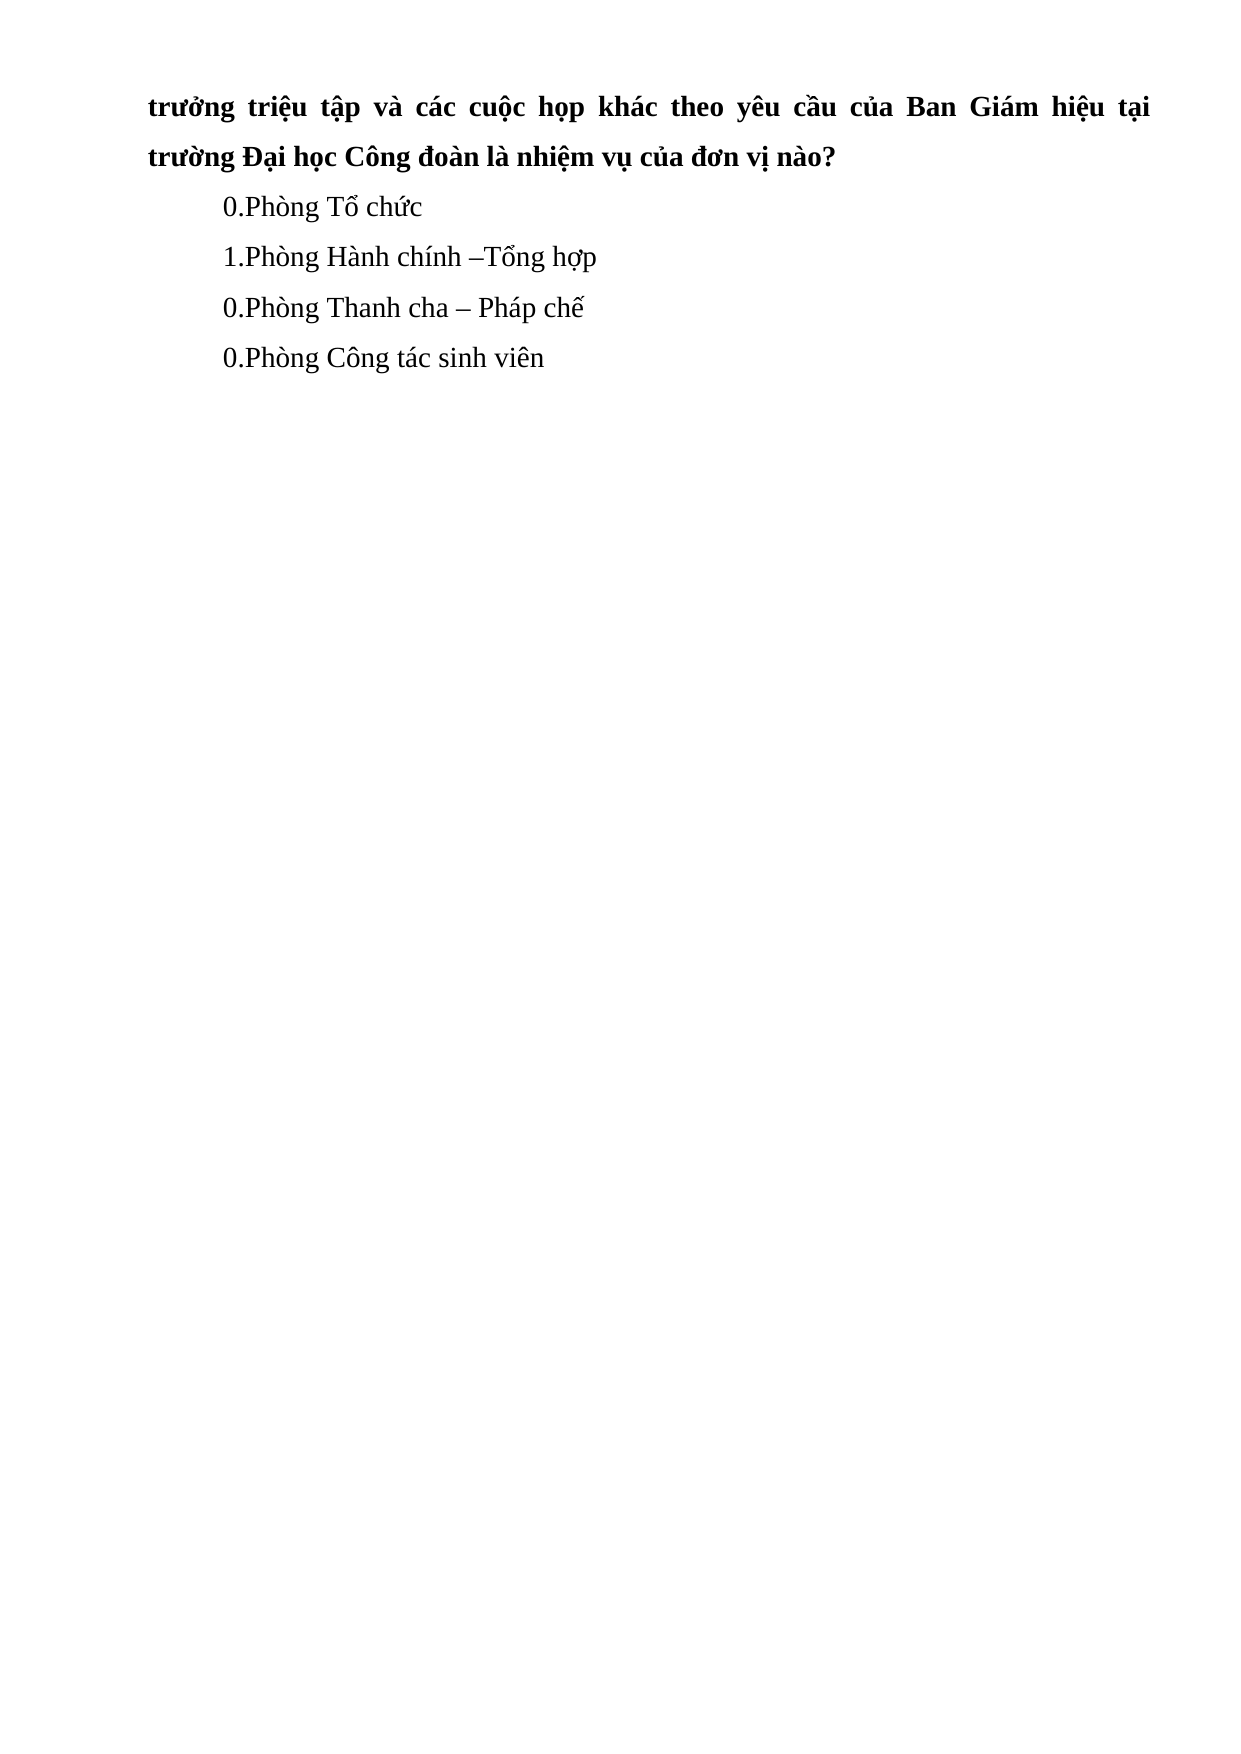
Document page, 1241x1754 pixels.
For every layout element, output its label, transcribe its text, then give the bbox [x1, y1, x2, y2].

text 0.Phòng Công tác sinh viên [223, 340, 1152, 374]
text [148, 122, 1152, 172]
text 1.Phòng Hành chính –Tổng hợp [223, 239, 1152, 273]
text 0.Phòng Tổ chức [223, 189, 1152, 223]
text 0.Phòng Thanh cha – Pháp chế [223, 290, 1152, 323]
